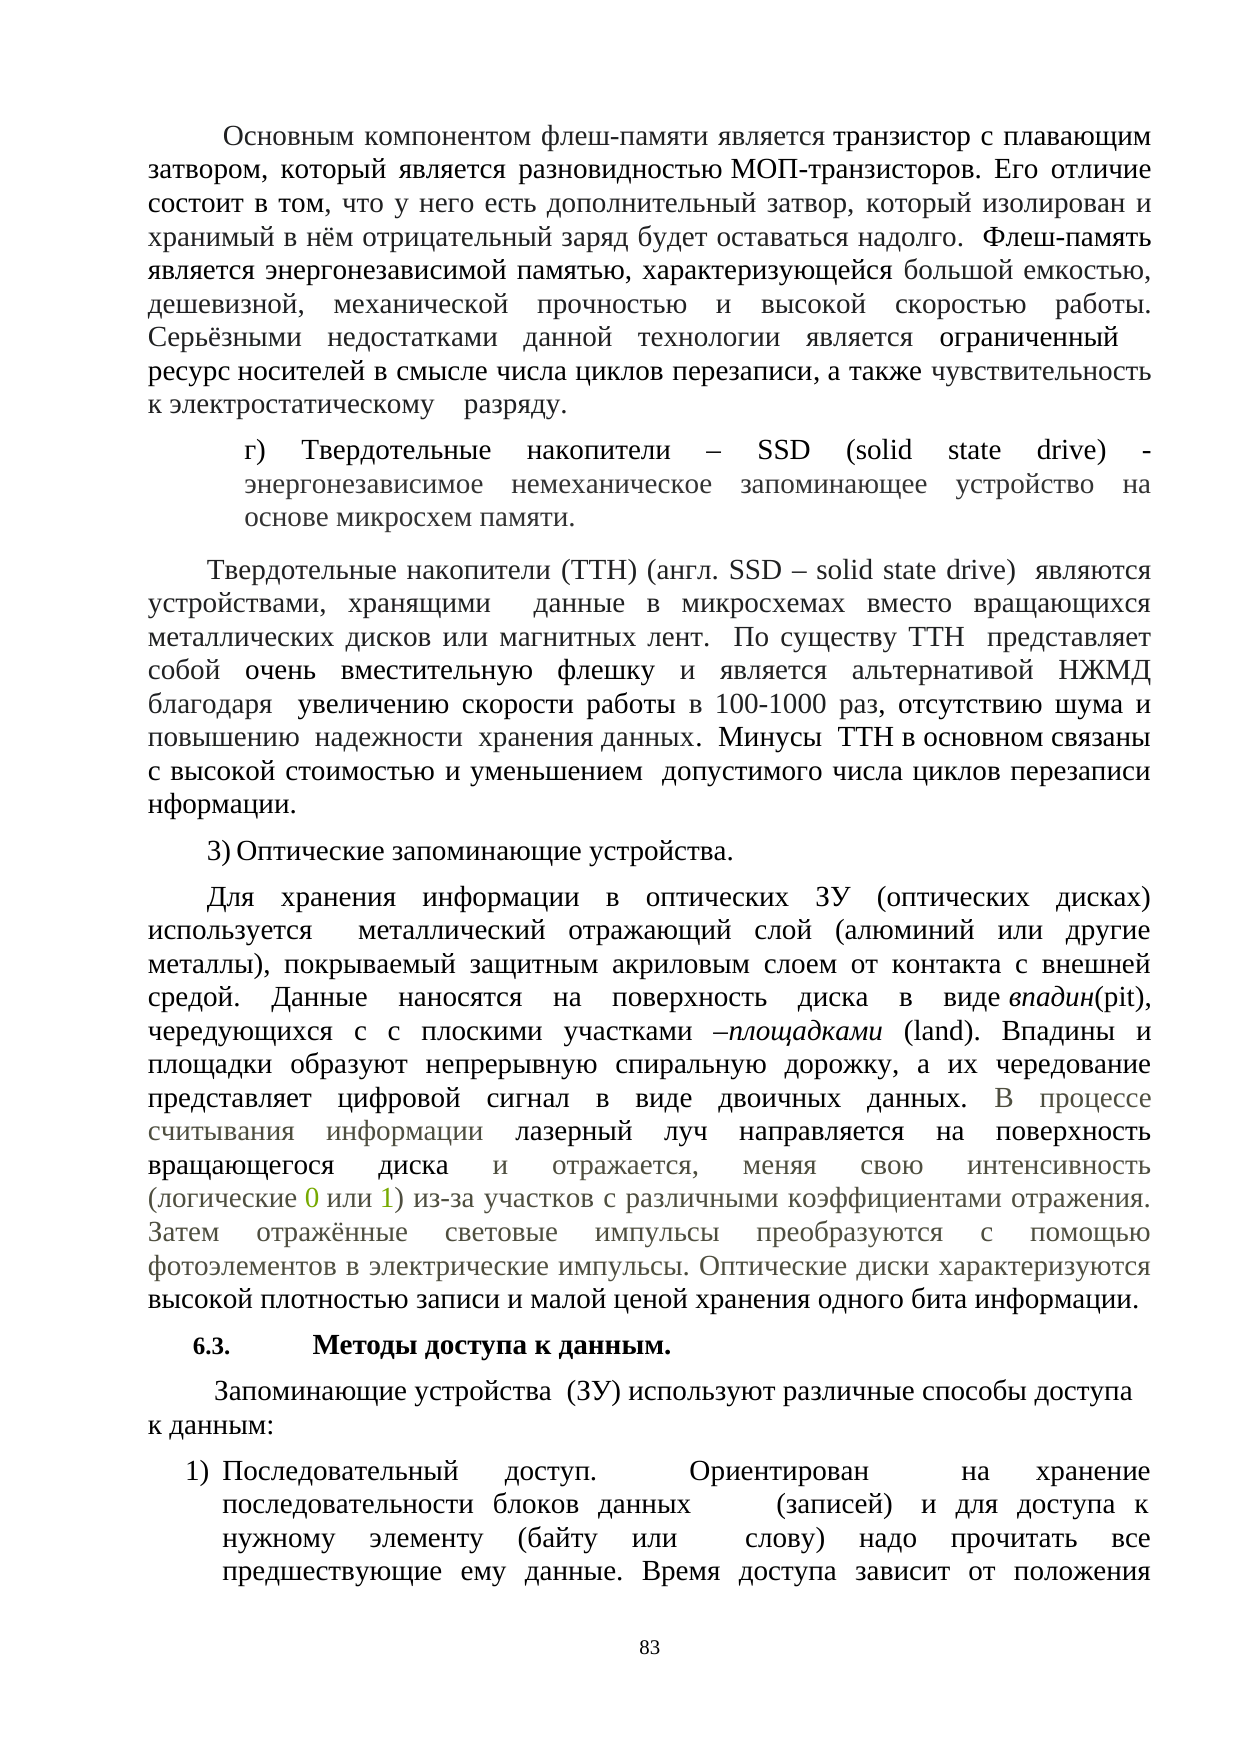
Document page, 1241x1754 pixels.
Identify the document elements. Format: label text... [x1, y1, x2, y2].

list Оптические запоминающие устройства. [148, 833, 1152, 866]
text г) Твердотельные накопители – SSD (solid state drive) - энергонезависимое немеханическое запоминающее устройство на основе микросхем памяти. [244, 432, 1152, 466]
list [185, 1453, 1152, 1587]
text Для хранения информации в оптических ЗУ (оптических дисках) используется металлический отражающий слой (алюминий или другие металлы), покрываемый защитным акриловым слоем от контакта с внешней средой. Данные наносятся на поверхность диска в виде впадин(pit), чередующихся с с плоскими участками –площадками (land). Впадины и площадки образуют непрерывную спиральную дорожку, а их чередование представляет цифровой сигнал в виде двоичных данных. В процессе считывания информации лазерный луч направляется на поверхность вращающегося диска и отражается, меняя свою интенсивность (логические 0 или 1) из-за участков с различными коэффициентами отражения. Затем отражённые световые импульсы преобразуются с помощью фотоэлементов в электрические импульсы. Оптические диски характеризуются высокой плотностью записи и малой ценой хранения одного бита информации. [148, 879, 1152, 1315]
subtitle Методы доступа к данным. [193, 1327, 1152, 1361]
text Запоминающие устройства (ЗУ) используют различные способы доступа к данным: [148, 1373, 1152, 1440]
text г) Твердотельные накопители – SSD (solid state drive) - энергонезависимое немеханическое запоминающее устройство на основе микросхем памяти. [244, 499, 1152, 533]
text Основным компонентом флеш-памяти является транзистор с плавающим затвором, который является разновидностью МОП-транзисторов. Его отличие состоит в том, что у него есть дополнительный затвор, который изолирован и хранимый в нём отрицательный заряд будет оставаться надолго. Флеш-память является энергонезависимой памятью, характеризующейся большой емкостью, дешевизной, механической прочностью и высокой скоростью работы. Серьёзными недостатками данной технологии является ограниченный ресурс носителей в смысле числа циклов перезаписи, а также чувствительность к электростатическому разряду. [148, 118, 1152, 420]
text Твердотельные накопители (ТТН) (англ. SSD – solid state drive) являются устройствами, хранящими данные в микросхемах вместо вращающихся металлических дисков или магнитных лент. По существу ТТН представляет собой очень вместительную флешку и является альтернативой НЖМД благодаря увеличению скорости работы в 100-1000 раз, отсутствию шума и повышению надежности хранения данных. Минусы ТТН в основном связаны с высокой стоимостью и уменьшением допустимого числа циклов перезаписи нформации. [148, 552, 1152, 820]
